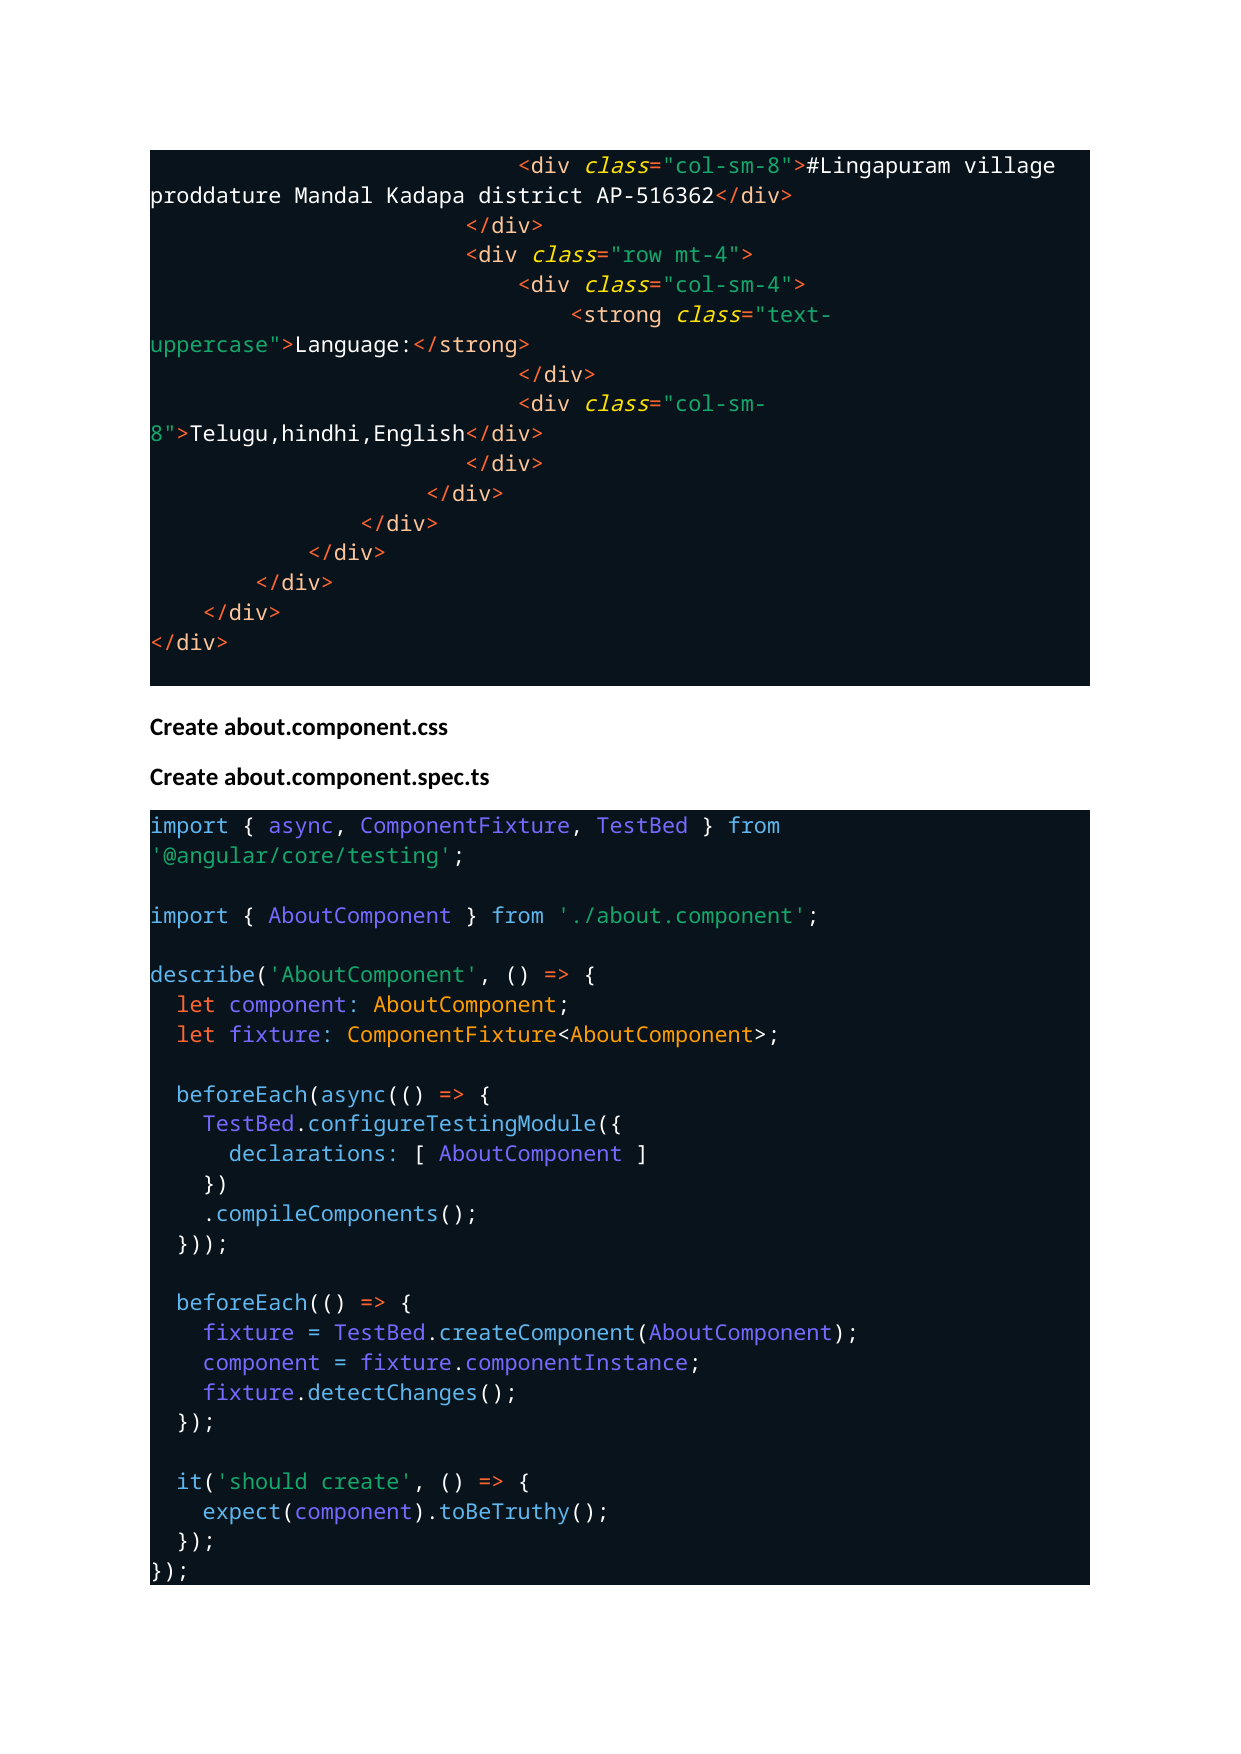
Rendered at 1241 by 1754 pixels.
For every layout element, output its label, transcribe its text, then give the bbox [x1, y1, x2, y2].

text <strong class="text-uppercase">Language:</strong> [150, 299, 1090, 358]
text component = fixture.componentInstance; [150, 1347, 1090, 1376]
text })); [150, 1227, 1090, 1257]
text TestBed.configureTestingModule({ [150, 1108, 1090, 1138]
text </div> [150, 537, 1090, 567]
text let component: AboutComponent; [150, 989, 1090, 1019]
text }); [150, 1525, 1090, 1555]
text }); [150, 1406, 1090, 1436]
text </div> [150, 507, 1090, 537]
text }) [150, 1168, 1090, 1198]
text </div> [150, 448, 1090, 478]
text </div> [150, 597, 1090, 627]
text fixture = TestBed.createComponent(AboutComponent); [150, 1317, 1090, 1347]
text Create about.component.css [150, 711, 1090, 742]
text <div class="col-sm-4"> [150, 269, 1090, 299]
text declarations: [ AboutComponent ] [150, 1138, 1090, 1168]
text fixture.detectChanges(); [150, 1376, 1090, 1406]
text it('should create', () => { [150, 1466, 1090, 1496]
text <div class="col-sm-8">#Lingapuram village proddature Mandal Kadapa district AP-516362</div> [150, 150, 1090, 209]
text .compileComponents(); [150, 1198, 1090, 1227]
text <div class="row mt-4"> [150, 239, 1090, 269]
text </div> [150, 627, 1090, 656]
text let fixture: ComponentFixture<AboutComponent>; [150, 1019, 1090, 1049]
text import { AboutComponent } from './about.component'; [150, 900, 1090, 929]
text </div> [150, 478, 1090, 507]
text beforeEach(() => { [150, 1287, 1090, 1317]
text expect(component).toBeTruthy(); [150, 1496, 1090, 1525]
text </div> [150, 358, 1090, 388]
text <div class="col-sm-8">Telugu,hindhi,English</div> [150, 388, 1090, 448]
text beforeEach(async(() => { [150, 1078, 1090, 1108]
text import { async, ComponentFixture, TestBed } from '@angular/core/testing'; [150, 810, 1090, 870]
text describe('AboutComponent', () => { [150, 959, 1090, 989]
text Create about.component.spec.ts [150, 761, 1090, 791]
text }); [150, 1555, 1090, 1585]
text </div> [150, 209, 1090, 239]
text </div> [150, 567, 1090, 597]
